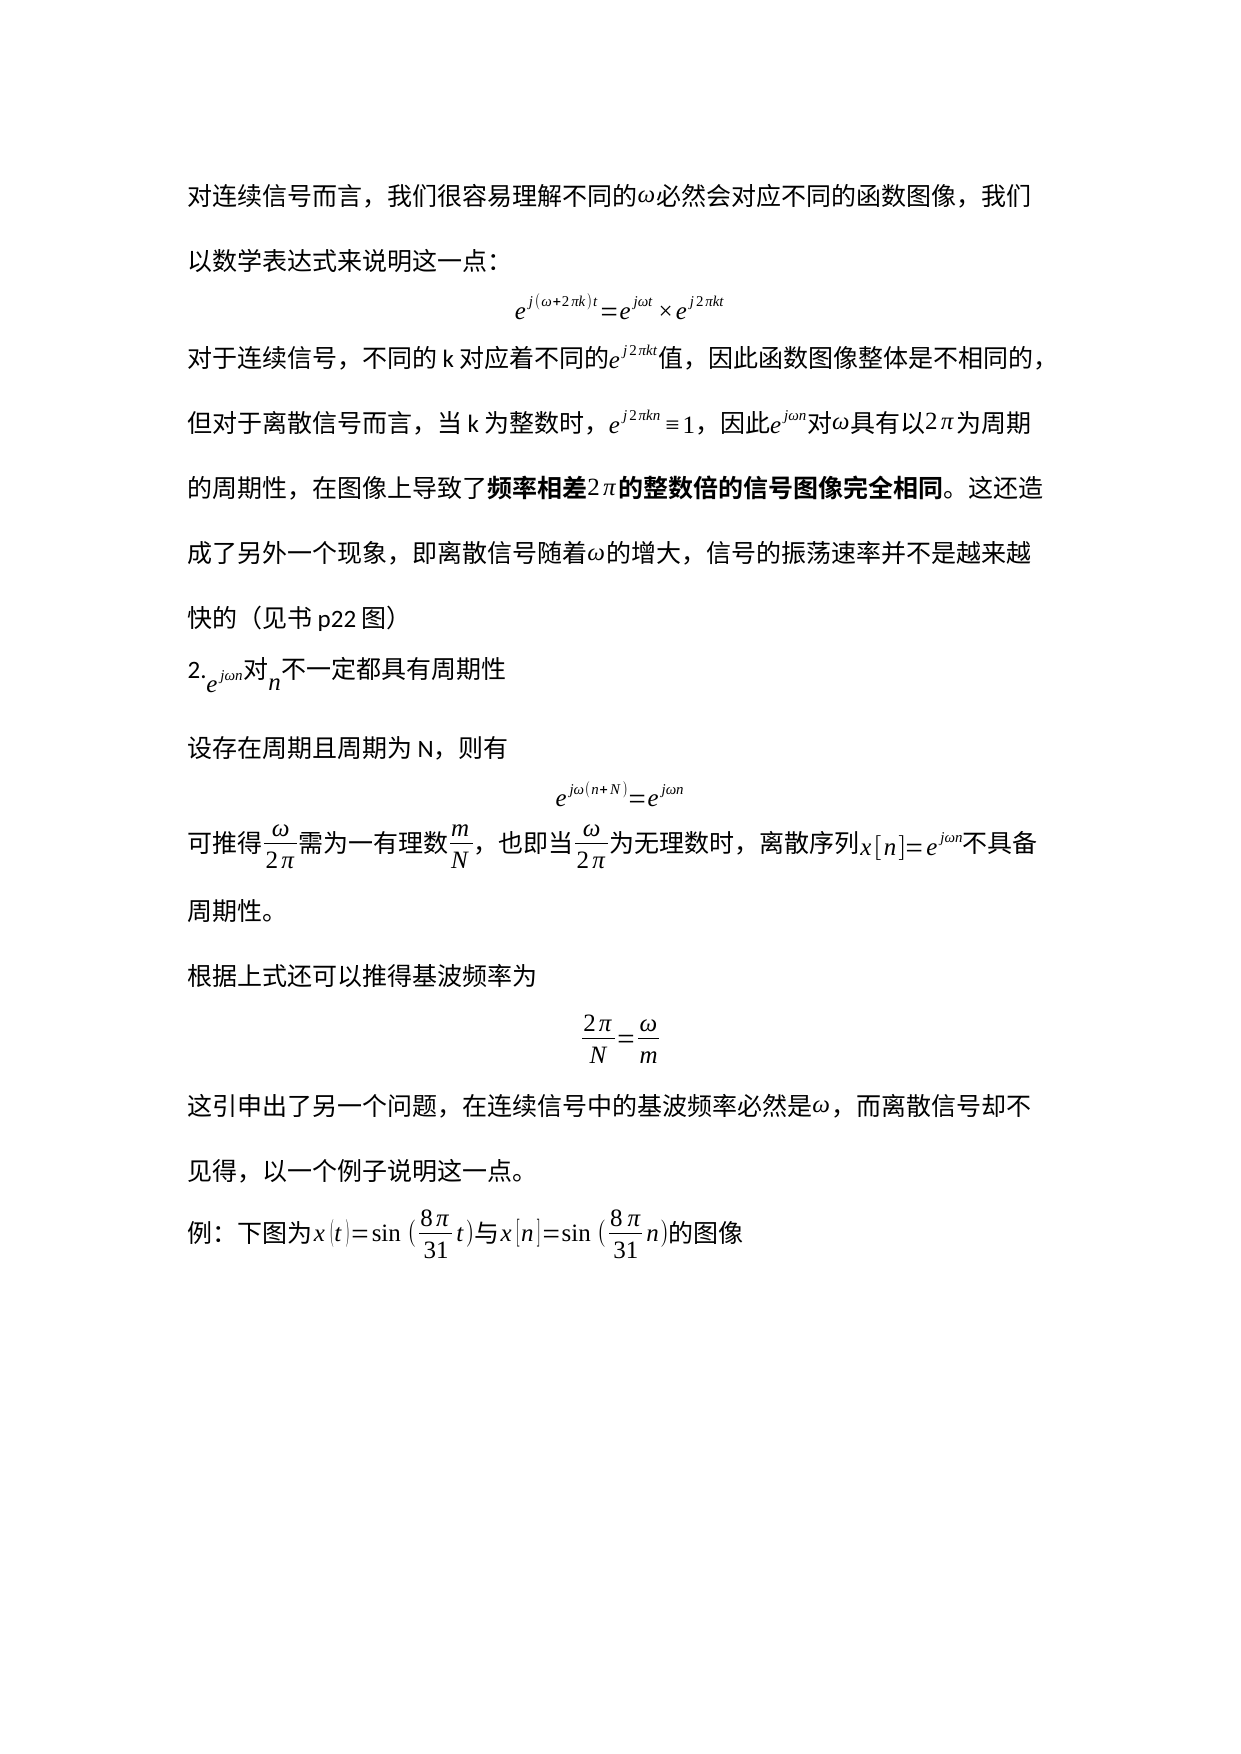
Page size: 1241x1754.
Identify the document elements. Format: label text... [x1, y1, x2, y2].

text 这引申出了另一个问题，在连续信号中的基波频率必然是，而离散信号却不见得，以一个例子说明这一点。 [187, 1072, 1053, 1202]
text 例：下图为与的图像 [187, 1202, 1053, 1267]
text 可推得需为一有理数，也即当为无理数时，离散序列不具备周期性。 [187, 812, 1053, 942]
text 设存在周期且周期为N，则有 [187, 714, 1053, 779]
text 对连续信号而言，我们很容易理解不同的必然会对应不同的函数图像，我们以数学表达式来说明这一点： [187, 162, 1053, 292]
text 2.对不一定都具有周期性 [187, 649, 1053, 714]
text 对于连续信号，不同的k对应着不同的值，因此函数图像整体是不相同的，但对于离散信号而言，当k为整数时，，因此对具有以为周期的周期性，在图像上导致了频率相差的整数倍的信号图像完全相同。这还造成了另外一个现象，即离散信号随着的增大，信号的振荡速率并不是越来越快的（见书p22图） [187, 324, 1053, 649]
text 根据上式还可以推得基波频率为 [187, 942, 1053, 1007]
